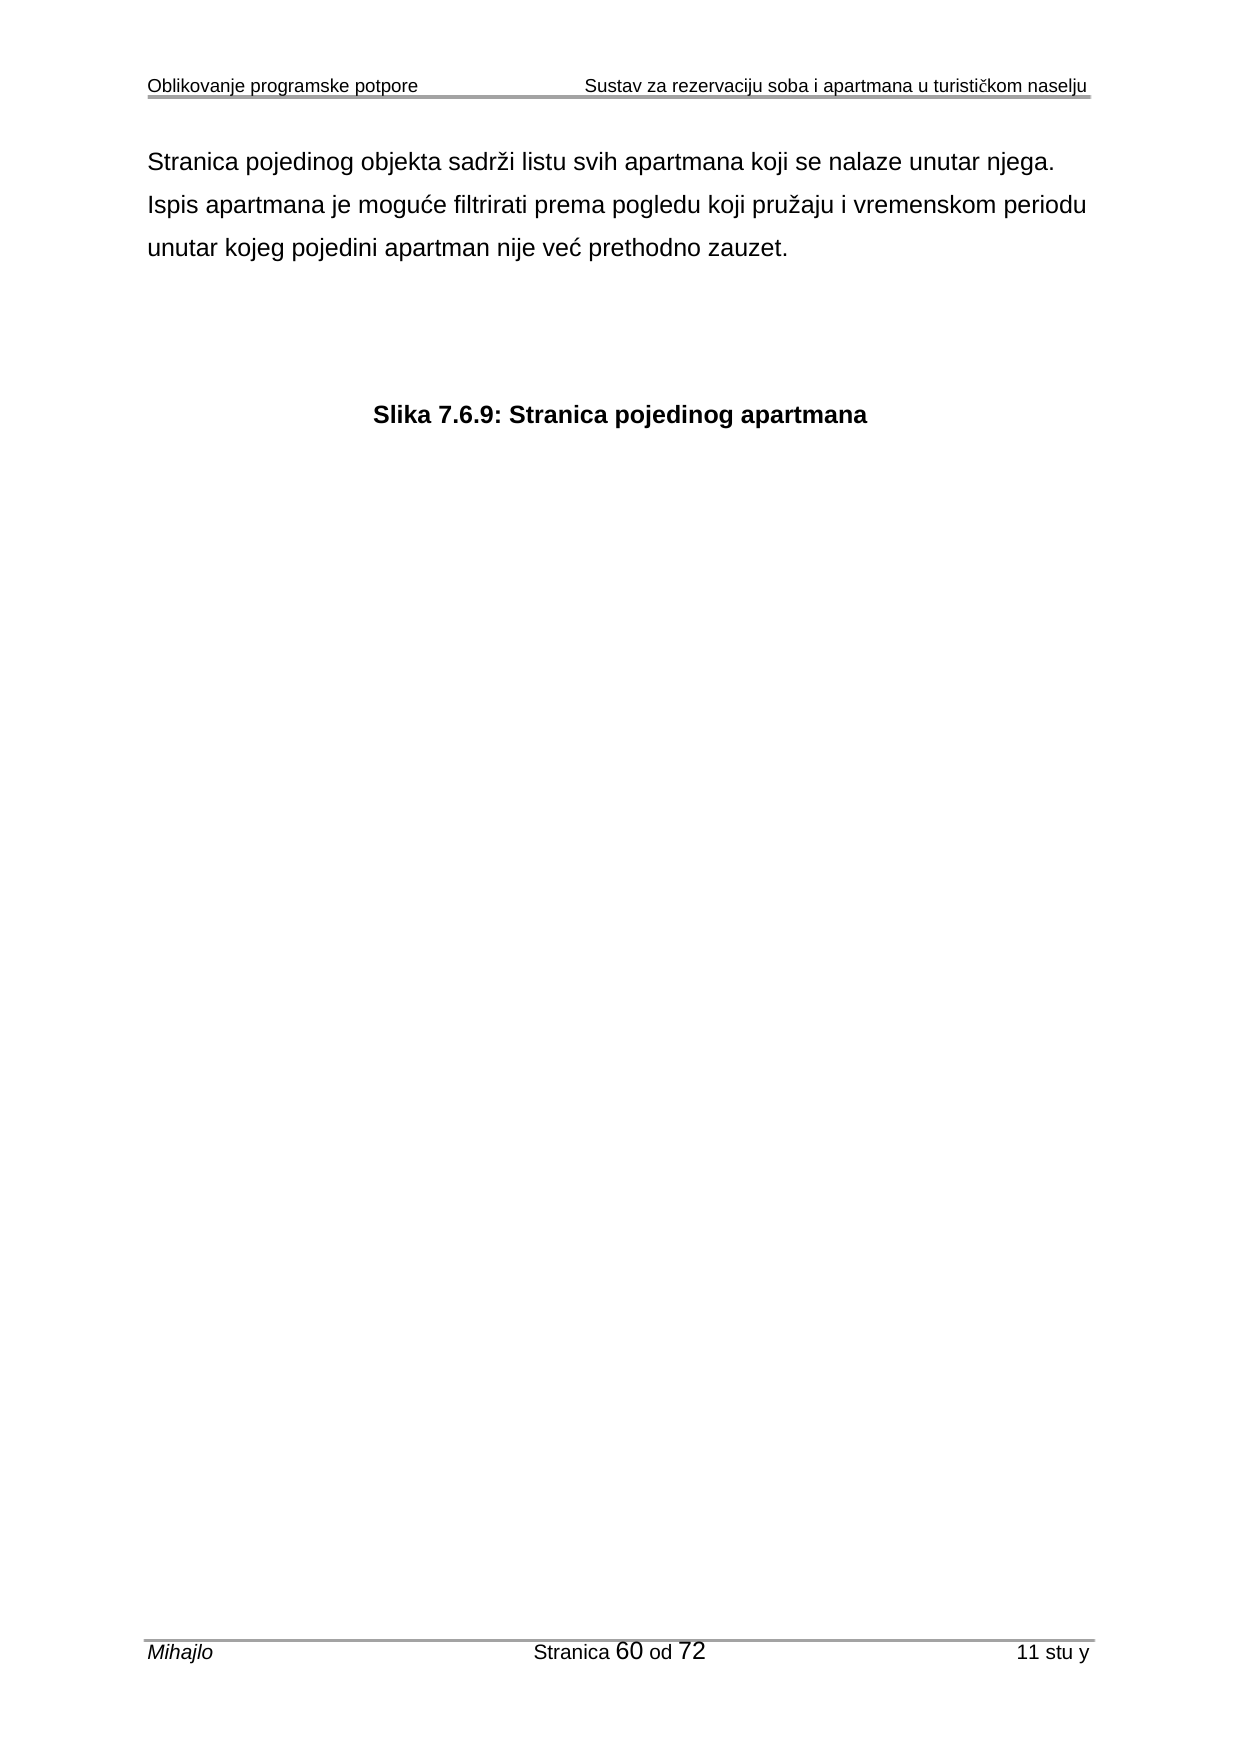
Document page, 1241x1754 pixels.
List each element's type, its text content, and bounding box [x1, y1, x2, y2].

picture [147, 95, 1092, 99]
text Slika 7.6.9: Stranica pojedinog apartmana [147, 400, 1093, 429]
text Stranica pojedinog objekta sadrži listu svih apartmana koji se nalaze unutar njega. Ispis apartmana je moguće filtrirati prema pogledu koji pružaju i vremenskom periodu unutar kojeg pojedini apartman nije već prethodno zauzet. [147, 147, 1093, 262]
